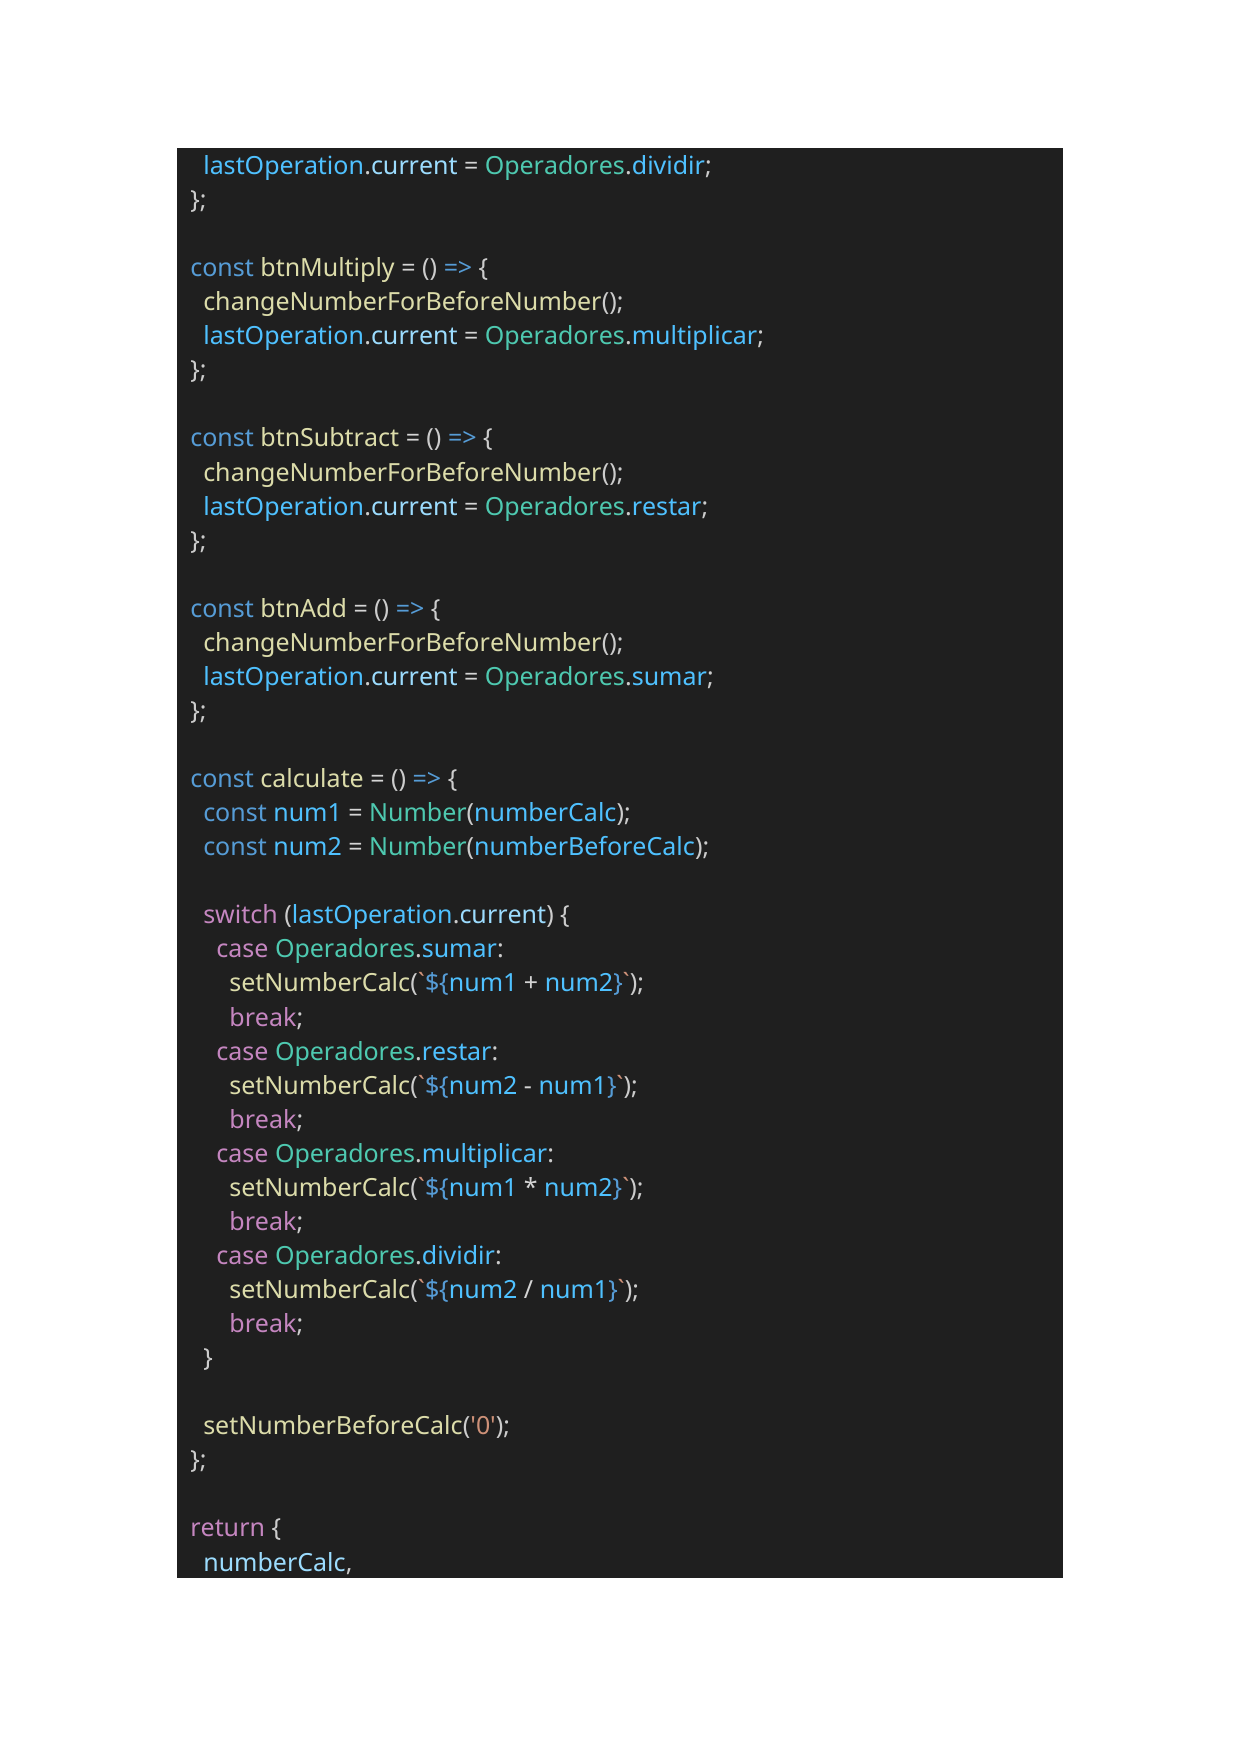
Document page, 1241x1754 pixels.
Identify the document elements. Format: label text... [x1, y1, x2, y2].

text lastOperation.current = Operadores.dividir; [177, 148, 1063, 182]
text return { [177, 1510, 1063, 1544]
text setNumberCalc(`${num2 / num1}`); [177, 1272, 1063, 1306]
text break; [177, 1101, 1063, 1135]
text switch (lastOperation.current) { [177, 897, 1063, 931]
text case Operadores.dividir: [177, 1238, 1063, 1272]
text changeNumberForBeforeNumber(); [177, 454, 1063, 488]
text lastOperation.current = Operadores.sumar; [177, 658, 1063, 693]
text break; [177, 1203, 1063, 1238]
text const btnSubtract = () => { [177, 420, 1063, 454]
text break; [177, 999, 1063, 1033]
text setNumberCalc(`${num2 - num1}`); [177, 1067, 1063, 1101]
text lastOperation.current = Operadores.multiplicar; [177, 318, 1063, 352]
text case Operadores.sumar: [177, 931, 1063, 965]
text changeNumberForBeforeNumber(); [177, 284, 1063, 318]
text numberCalc, [177, 1544, 1063, 1578]
text }; [177, 522, 1063, 556]
text const btnMultiply = () => { [177, 250, 1063, 284]
text setNumberCalc(`${num1 * num2}`); [177, 1169, 1063, 1203]
text setNumberBeforeCalc('0'); [177, 1408, 1063, 1442]
text case Operadores.restar: [177, 1033, 1063, 1067]
text changeNumberForBeforeNumber(); [177, 624, 1063, 658]
text case Operadores.multiplicar: [177, 1135, 1063, 1169]
text const num2 = Number(numberBeforeCalc); [177, 829, 1063, 863]
text const btnAdd = () => { [177, 590, 1063, 624]
text }; [177, 693, 1063, 727]
text } [177, 1340, 1063, 1374]
text }; [177, 1442, 1063, 1476]
text const num1 = Number(numberCalc); [177, 795, 1063, 829]
text lastOperation.current = Operadores.restar; [177, 488, 1063, 522]
text break; [177, 1306, 1063, 1340]
text }; [177, 352, 1063, 386]
text }; [177, 182, 1063, 216]
text setNumberCalc(`${num1 + num2}`); [177, 965, 1063, 999]
text const calculate = () => { [177, 761, 1063, 795]
